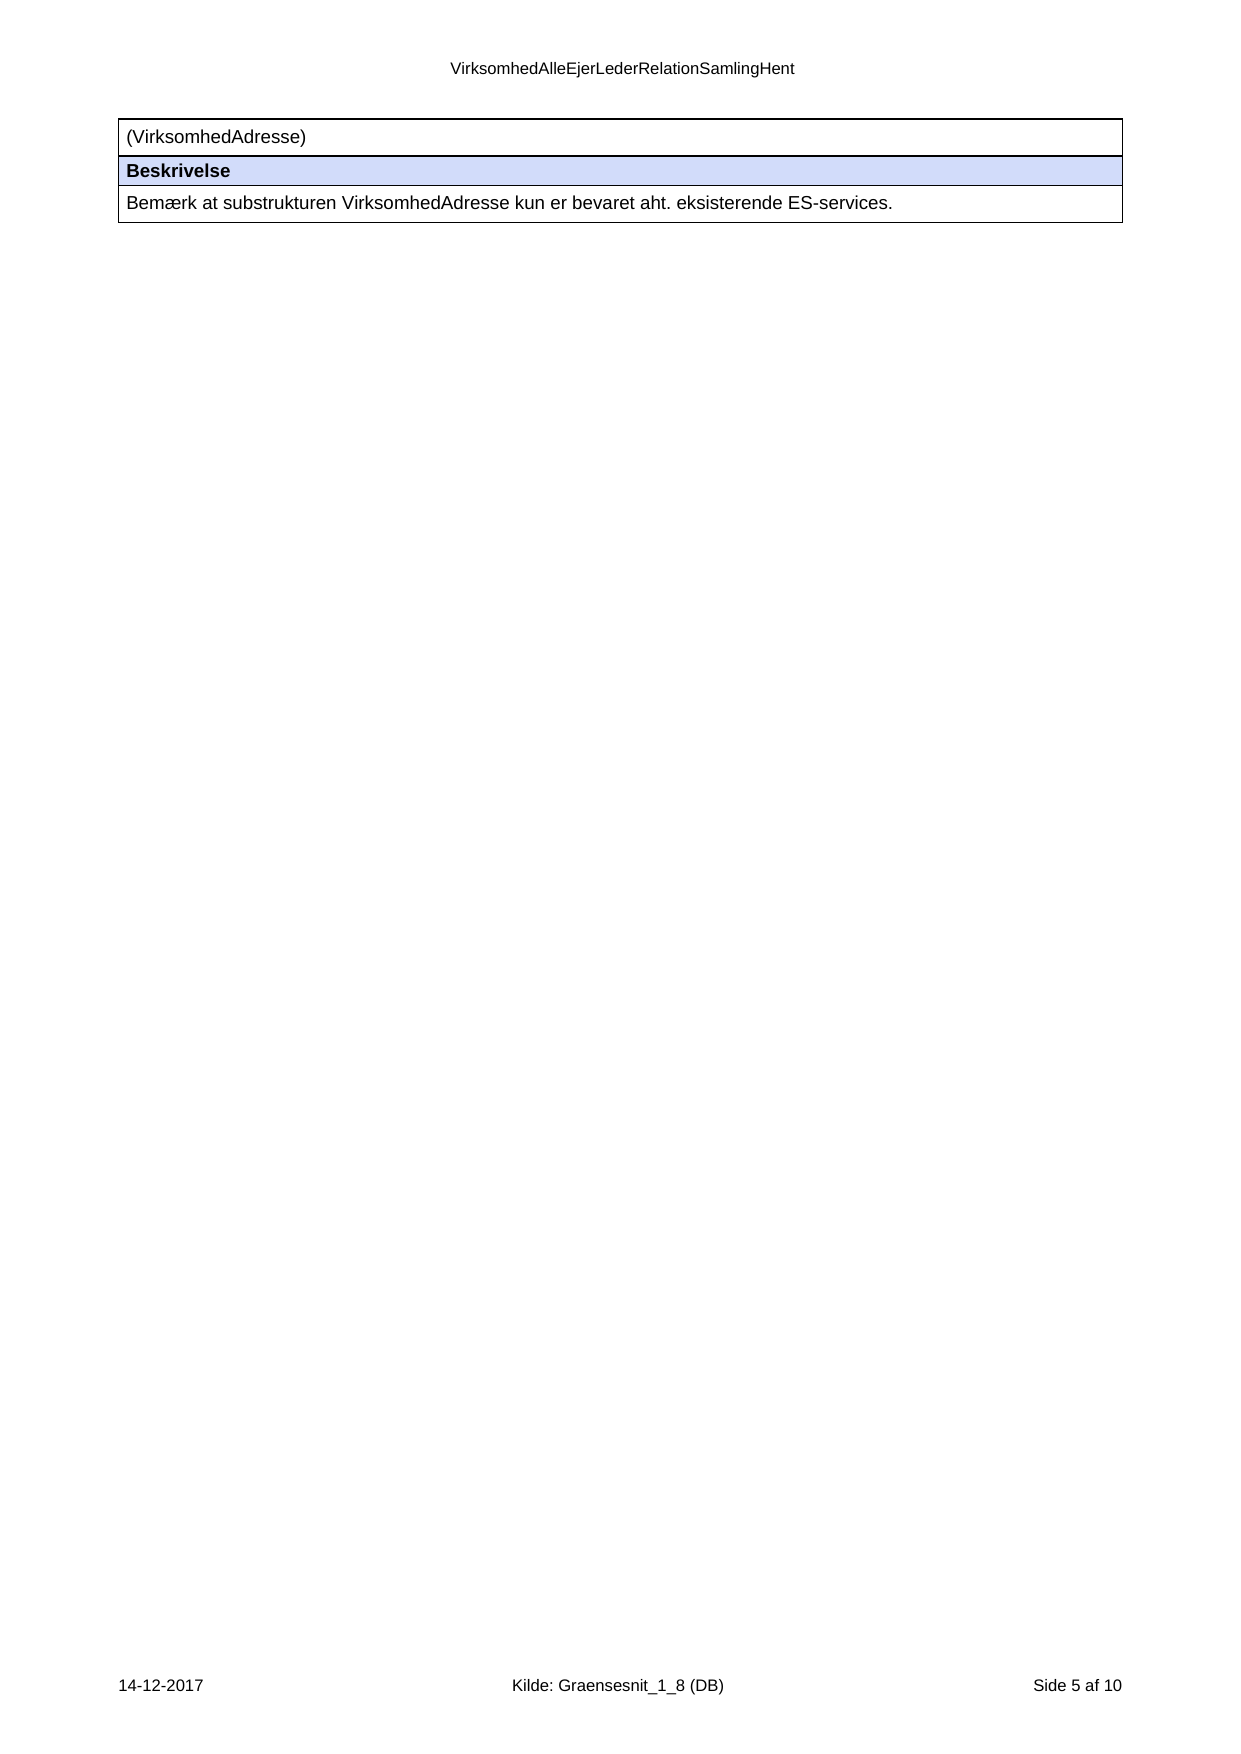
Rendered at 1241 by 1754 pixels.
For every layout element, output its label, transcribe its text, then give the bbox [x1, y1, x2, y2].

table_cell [119, 120, 1122, 155]
table_cell Bemærk at substrukturen VirksomhedAdresse kun er bevaret aht. eksisterende ES-services. [119, 186, 1122, 222]
table_cell Beskrivelse [119, 157, 1122, 185]
